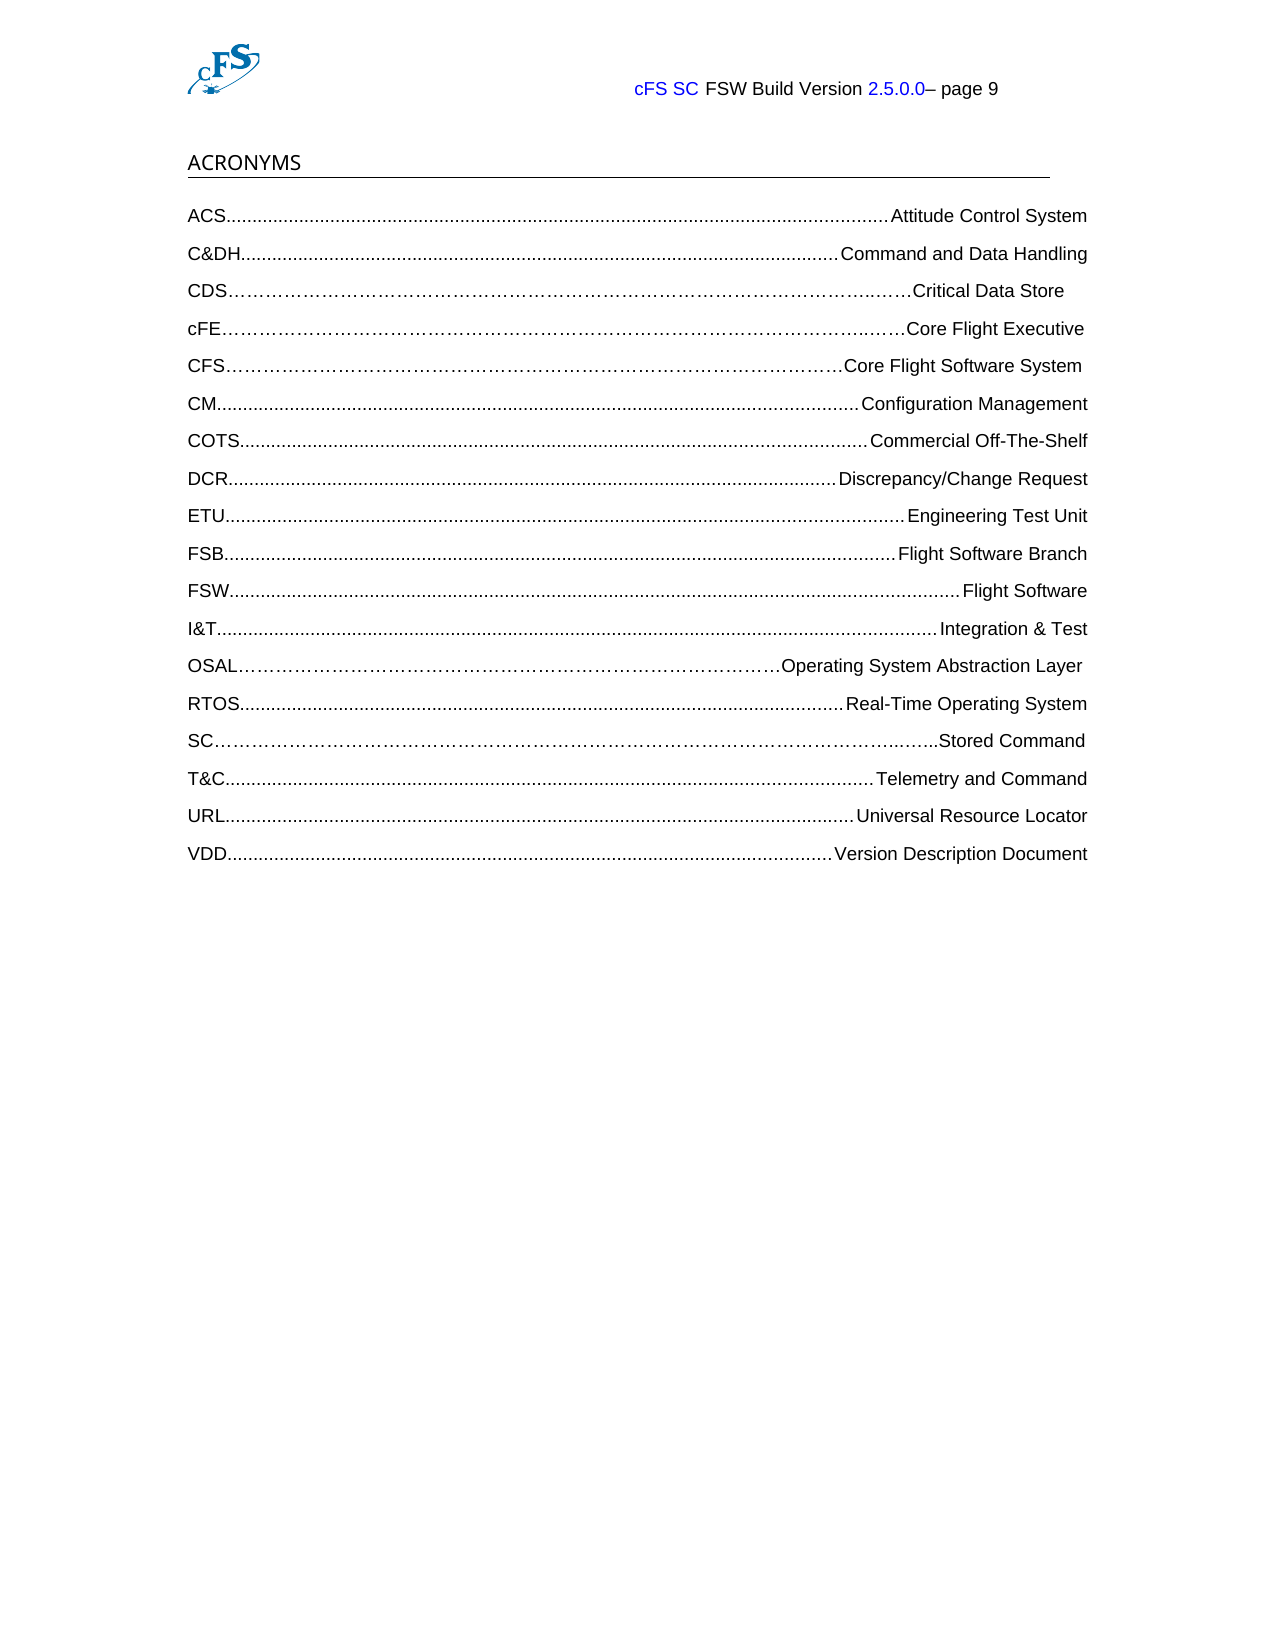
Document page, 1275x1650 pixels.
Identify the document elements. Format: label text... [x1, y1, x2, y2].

text FSW Flight Software [187, 578, 1087, 603]
text ACS Attitude Control System [187, 203, 1087, 228]
text cFE…………………………………………………………………………………………..……Core Flight Executive [187, 315, 1087, 340]
text RTOS Real-Time Operating System [187, 690, 1087, 715]
text FSB Flight Software Branch [187, 540, 1087, 565]
text URL Universal Resource Locator [187, 803, 1087, 828]
text C&DH Command and Data Handling [187, 240, 1087, 265]
text COTS Commercial Off-The-Shelf [187, 428, 1087, 453]
text Acronyms [187, 150, 1050, 178]
text VDD Version Description Document [187, 840, 1087, 865]
text ETU Engineering Test Unit [187, 503, 1087, 528]
text SC………………………………………………………………………………………………...…...Stored Command [187, 728, 1087, 753]
text CFS………………………………………………………………………………………Core Flight Software System [187, 353, 1087, 378]
picture [187, 43, 260, 94]
text I&T Integration & Test [187, 615, 1087, 640]
text OSAL……………………………………………………………………………Operating System Abstraction Layer [187, 653, 1087, 678]
text CDS…………………………………………………………………………………………..……Critical Data Store [187, 278, 1087, 303]
text DCR Discrepancy/Change Request [187, 465, 1087, 490]
text CM Configuration Management [187, 390, 1087, 415]
text T&C Telemetry and Command [187, 765, 1087, 790]
